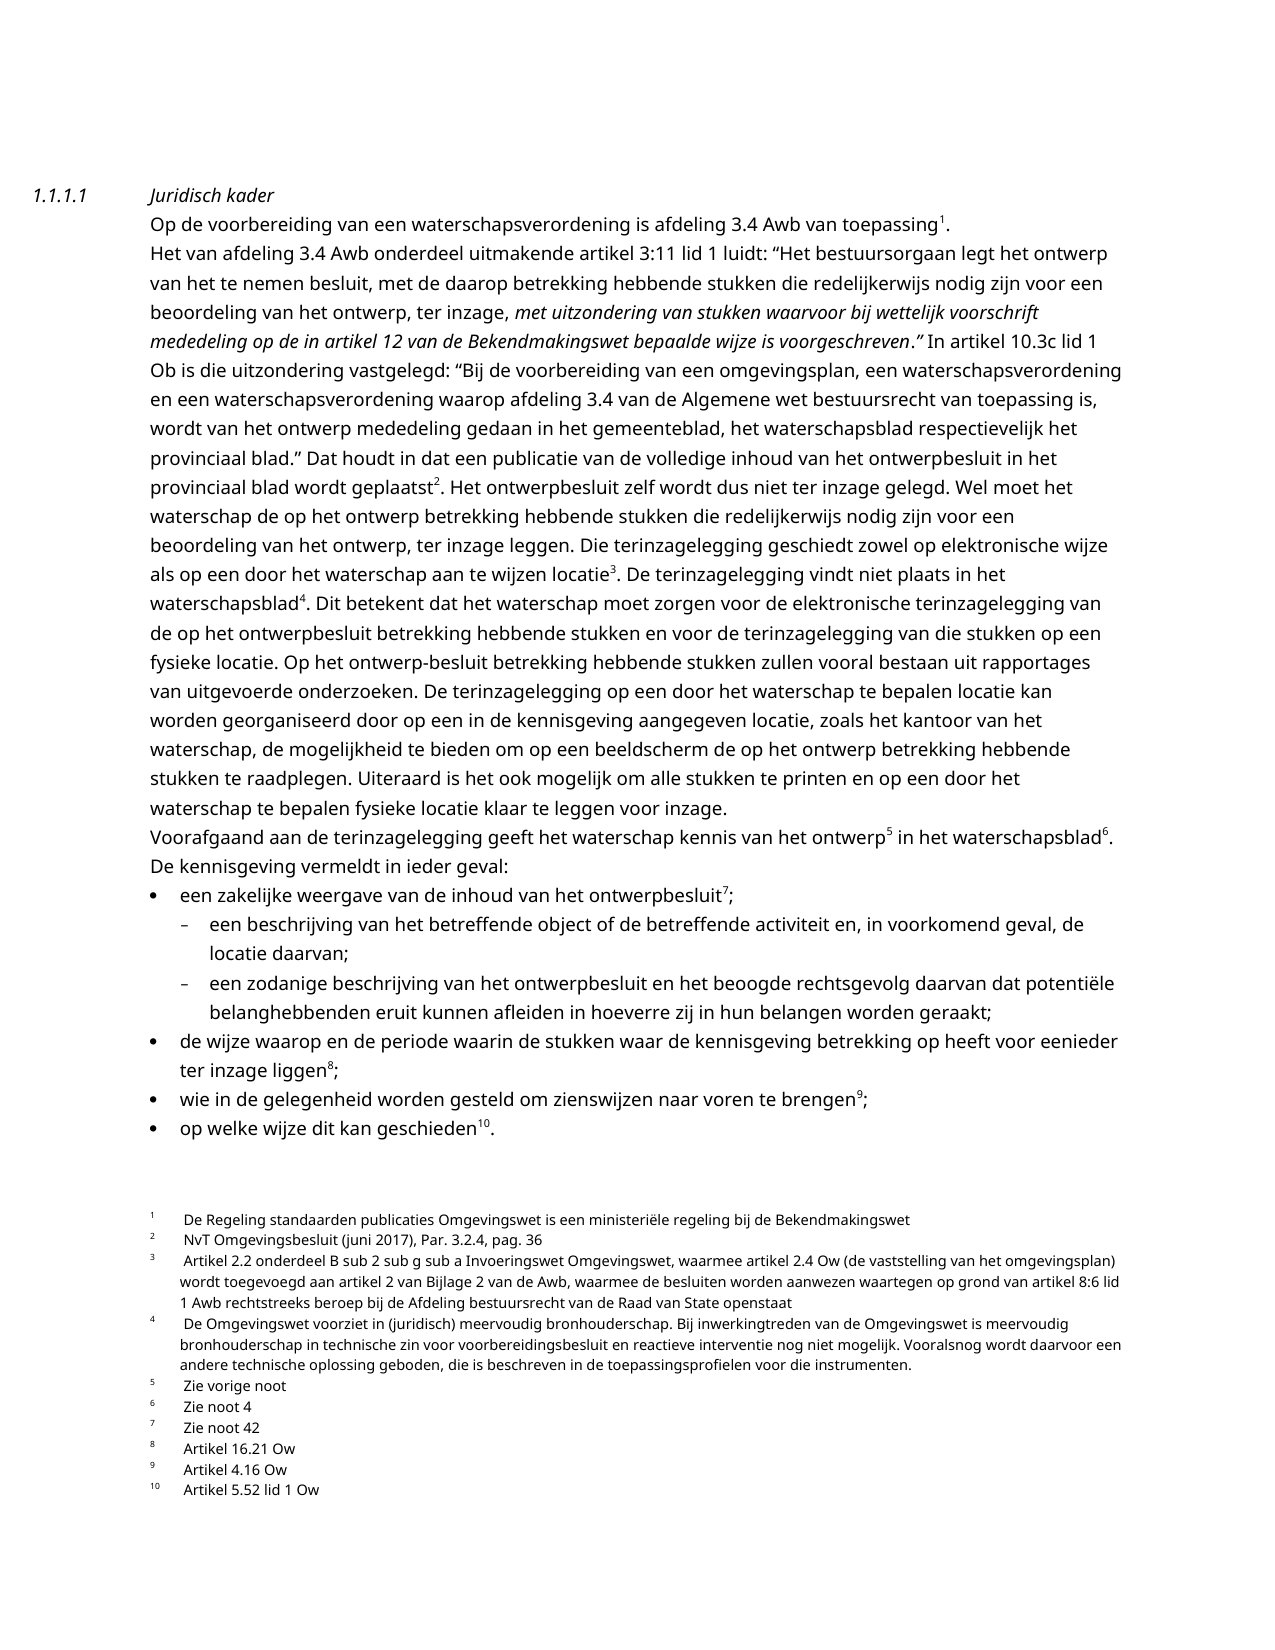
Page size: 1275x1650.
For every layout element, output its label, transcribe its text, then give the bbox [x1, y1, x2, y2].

text Het van afdeling 3.4 Awb onderdeel uitmakende artikel 3:11 lid 1 luidt: “Het bestuursorgaan legt het ontwerp van het te nemen besluit, met de daarop betrekking hebbende stukken die redelijkerwijs nodig zijn voor een beoordeling van het ontwerp, ter inzage, met uitzondering van stukken waarvoor bij wettelijk voorschrift mededeling op de in artikel 12 van de Bekendmakingswet bepaalde wijze is voorgeschreven.” In artikel 10.3c lid 1 Ob is die uitzondering vastgelegd: “Bij de voorbereiding van een omgevingsplan, een waterschapsverordening en een waterschapsverordening waarop afdeling 3.4 van de Algemene wet bestuursrecht van toepassing is, wordt van het ontwerp mededeling gedaan in het gemeenteblad, het waterschapsblad respectievelijk het provinciaal blad.” Dat houdt in dat een publicatie van de volledige inhoud van het ontwerpbesluit in het provinciaal blad wordt geplaatst. Het ontwerpbesluit zelf wordt dus niet ter inzage gelegd. Wel moet het waterschap de op het ontwerp betrekking hebbende stukken die redelijkerwijs nodig zijn voor een beoordeling van het ontwerp, ter inzage leggen. Die terinzagelegging geschiedt zowel op elektronische wijze als op een door het waterschap aan te wijzen locatie. De terinzagelegging vindt niet plaats in het waterschapsblad. Dit betekent dat het waterschap moet zorgen voor de elektronische terinzagelegging van de op het ontwerpbesluit betrekking hebbende stukken en voor de terinzagelegging van die stukken op een fysieke locatie. Op het ontwerp-besluit betrekking hebbende stukken zullen vooral bestaan uit rapportages van uitgevoerde onderzoeken. De terinzagelegging op een door het waterschap te bepalen locatie kan worden georganiseerd door op een in de kennisgeving aangegeven locatie, zoals het kantoor van het waterschap, de mogelijkheid te bieden om op een beeldscherm de op het ontwerp betrekking hebbende stukken te raadplegen. Uiteraard is het ook mogelijk om alle stukken te printen en op een door het waterschap te bepalen fysieke locatie klaar te leggen voor inzage. [150, 237, 1125, 821]
text De kennisgeving vermeldt in ieder geval: [150, 850, 1125, 879]
text Op de voorbereiding van een waterschapsverordening is afdeling 3.4 Awb van toepassing. [150, 208, 1125, 237]
subtitle Juridisch kader [32, 179, 1125, 208]
text een beschrijving van het betreffende object of de betreffende activiteit en, in voorkomend geval, de locatie daarvan; [179, 908, 1125, 967]
text de wijze waarop en de periode waarin de stukken waar de kennisgeving betrekking op heeft voor eenieder ter inzage liggen; [150, 1025, 1125, 1083]
text een zakelijke weergave van de inhoud van het ontwerpbesluit; [150, 879, 1125, 908]
text wie in de gelegenheid worden gesteld om zienswijzen naar voren te brengen; [150, 1083, 1125, 1112]
text Voorafgaand aan de terinzagelegging geeft het waterschap kennis van het ontwerp in het waterschapsblad. [150, 821, 1125, 850]
text op welke wijze dit kan geschieden. [150, 1112, 1125, 1142]
text een zodanige beschrijving van het ontwerpbesluit en het beoogde rechtsgevolg daarvan dat potentiële belanghebbenden eruit kunnen afleiden in hoeverre zij in hun belangen worden geraakt; [179, 967, 1125, 1025]
